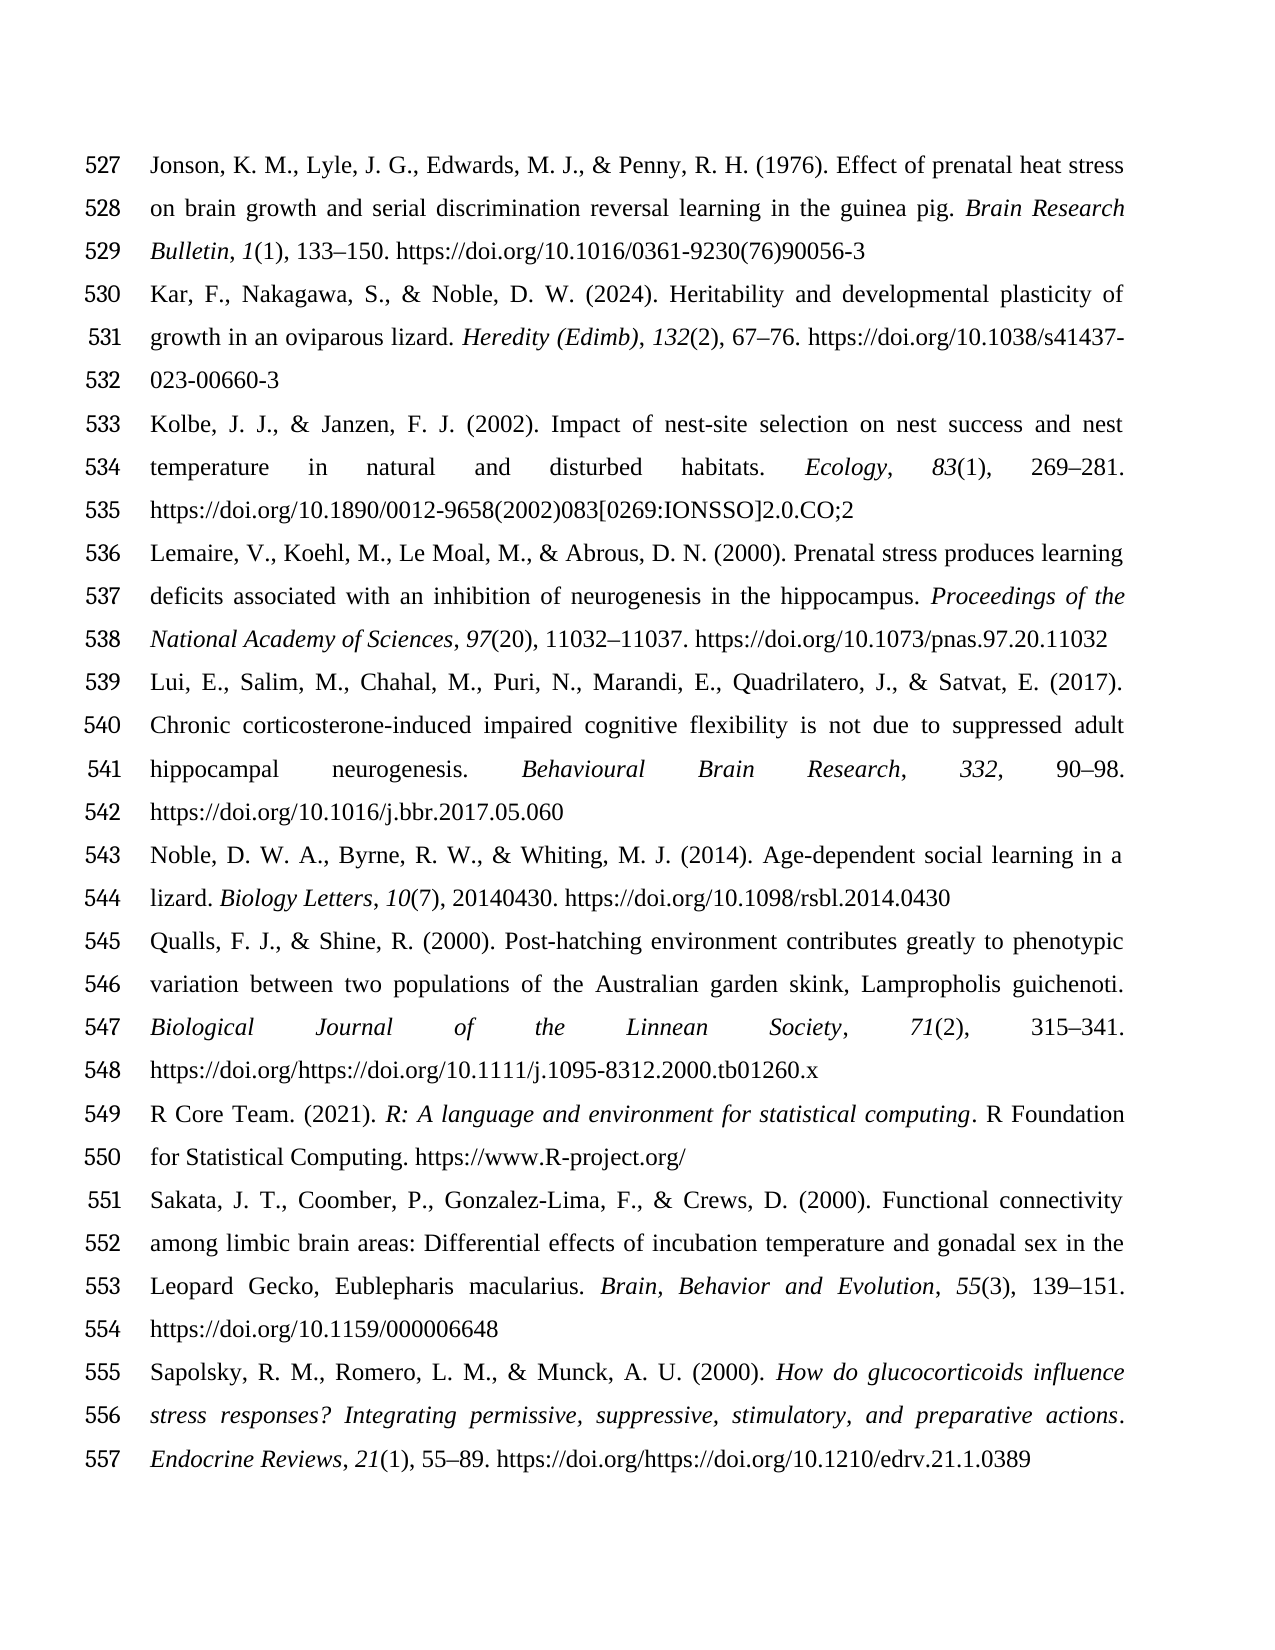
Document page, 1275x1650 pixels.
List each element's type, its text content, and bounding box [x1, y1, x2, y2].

text Sapolsky, R. M., Romero, L. M., & Munck, A. U. (2000). How do glucocorticoids influence stress responses? Integrating permissive, suppressive, stimulatory, and preparative actions. Endocrine Reviews, 21(1), 55–89. https://doi.org/https://doi.org/10.1210/edrv.21.1.0389 [150, 1357, 1125, 1472]
text Lui, E., Salim, M., Chahal, M., Puri, N., Marandi, E., Quadrilatero, J., & Satvat, E. (2017). Chronic corticosterone-induced impaired cognitive flexibility is not due to suppressed adult hippocampal neurogenesis. Behavioural Brain Research, 332, 90–98. https://doi.org/10.1016/j.bbr.2017.05.060 [150, 667, 1125, 826]
text Sakata, J. T., Coomber, P., Gonzalez-Lima, F., & Crews, D. (2000). Functional connectivity among limbic brain areas: Differential effects of incubation temperature and gonadal sex in the Leopard Gecko, Eublepharis macularius. Brain, Behavior and Evolution, 55(3), 139–151. https://doi.org/10.1159/000006648 [150, 1185, 1125, 1343]
text R Core Team. (2021). R: A language and environment for statistical computing. R Foundation for Statistical Computing. https://www.R-project.org/ [150, 1099, 1125, 1171]
text Jonson, K. M., Lyle, J. G., Edwards, M. J., & Penny, R. H. (1976). Effect of prenatal heat stress on brain growth and serial discrimination reversal learning in the guinea pig. Brain Research Bulletin, 1(1), 133–150. https://doi.org/10.1016/0361-9230(76)90056-3 [150, 150, 1125, 265]
text Noble, D. W. A., Byrne, R. W., & Whiting, M. J. (2014). Age-dependent social learning in a lizard. Biology Letters, 10(7), 20140430. https://doi.org/10.1098/rsbl.2014.0430 [150, 840, 1125, 912]
text Kolbe, J. J., & Janzen, F. J. (2002). Impact of nest-site selection on nest success and nest temperature in natural and disturbed habitats. Ecology, 83(1), 269–281. https://doi.org/10.1890/0012-9658(2002)083[0269:IONSSO]2.0.CO;2 [150, 409, 1125, 524]
text Lemaire, V., Koehl, M., Le Moal, M., & Abrous, D. N. (2000). Prenatal stress produces learning deficits associated with an inhibition of neurogenesis in the hippocampus. Proceedings of the National Academy of Sciences, 97(20), 11032–11037. https://doi.org/10.1073/pnas.97.20.11032 [150, 538, 1125, 653]
text Kar, F., Nakagawa, S., & Noble, D. W. (2024). Heritability and developmental plasticity of growth in an oviparous lizard. Heredity (Edimb), 132(2), 67–76. https://doi.org/10.1038/s41437-023-00660-3 [150, 279, 1125, 394]
text Qualls, F. J., & Shine, R. (2000). Post-hatching environment contributes greatly to phenotypic variation between two populations of the Australian garden skink, Lampropholis guichenoti. Biological Journal of the Linnean Society, 71(2), 315–341. https://doi.org/https://doi.org/10.1111/j.1095-8312.2000.tb01260.x [150, 926, 1125, 1084]
